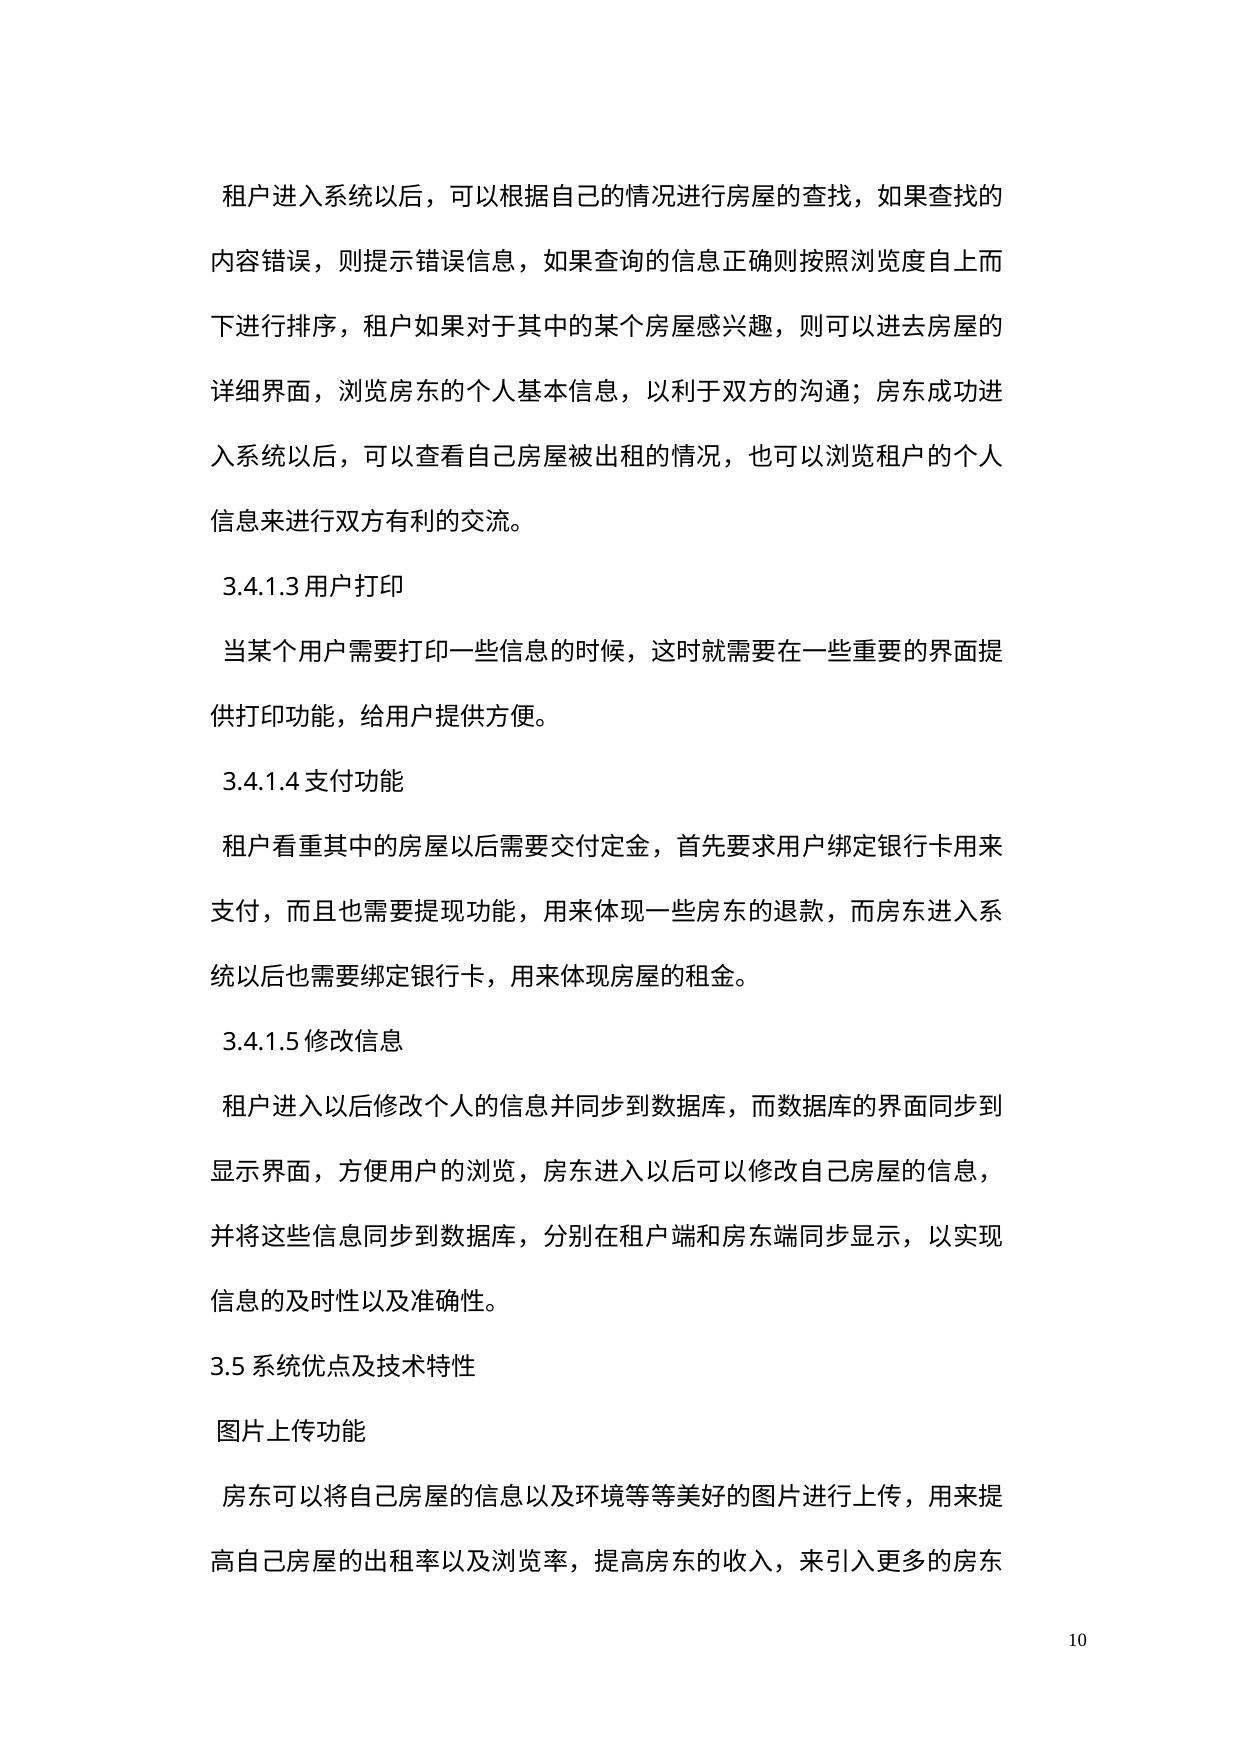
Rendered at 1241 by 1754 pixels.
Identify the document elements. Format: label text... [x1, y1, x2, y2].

text 租户进入系统以后，可以根据自己的情况进行房屋的查找，如果查找的内容错误，则提示错误信息，如果查询的信息正确则按照浏览度自上而下进行排序，租户如果对于其中的某个房屋感兴趣，则可以进去房屋的详细界面，浏览房东的个人基本信息，以利于双方的沟通；房东成功进入系统以后，可以查看自己房屋被出租的情况，也可以浏览租户的个人信息来进行双方有利的交流。 [210, 162, 1005, 552]
text 租户进入以后修改个人的信息并同步到数据库，而数据库的界面同步到显示界面，方便用户的浏览，房东进入以后可以修改自己房屋的信息，并将这些信息同步到数据库，分别在租户端和房东端同步显示，以实现信息的及时性以及准确性。 3.5 系统优点及技术特性 图片上传功能 [210, 1072, 1005, 1462]
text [210, 1462, 1005, 1592]
text 3.4.1.4支付功能 [210, 747, 1005, 812]
text 3.4.1.5修改信息 [210, 1007, 1005, 1072]
text 租户看重其中的房屋以后需要交付定金，首先要求用户绑定银行卡用来支付，而且也需要提现功能，用来体现一些房东的退款，而房东进入系统以后也需要绑定银行卡，用来体现房屋的租金。 [210, 812, 1005, 1007]
text 3.4.1.3用户打印 [210, 552, 1005, 617]
text 当某个用户需要打印一些信息的时候，这时就需要在一些重要的界面提供打印功能，给用户提供方便。 [210, 617, 1005, 747]
